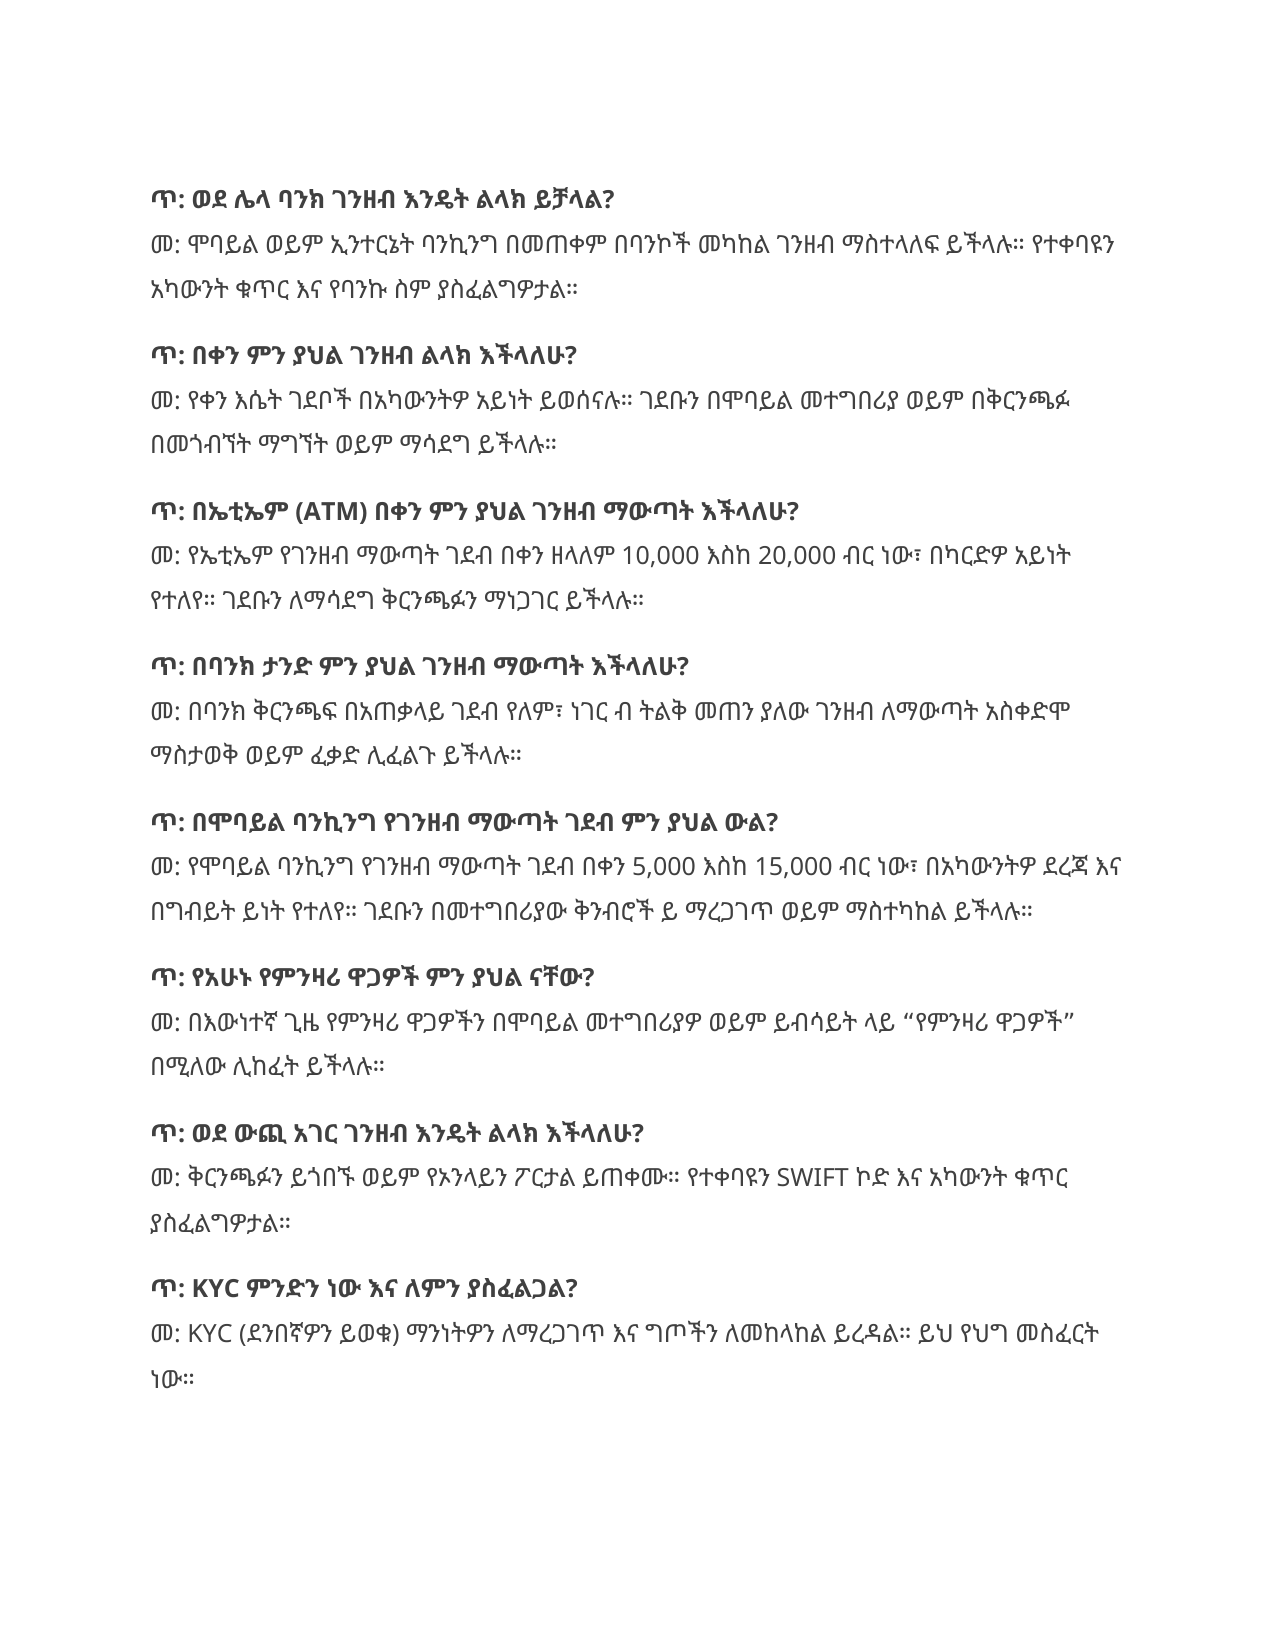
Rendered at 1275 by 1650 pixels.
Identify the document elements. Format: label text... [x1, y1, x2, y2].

text ጥ: በኤቲኤም (ATM) በቀን ምን ያህል ገንዘብ ማውጣት እችላለሁ? መ: የኤቲኤም የገንዘብ ማውጣት ገደብ በቀን ዘላለም 10,000 እስከ 20,000 ብር ነው፣ በካርድዎ አይነት የተለየ። ገደቡን ለማሳደግ ቅርንጫፉን ማነጋገር ይችላሉ። [150, 482, 1125, 617]
text ጥ: በሞባይል ባንኪንግ የገንዘብ ማውጣት ገደብ ምን ያህል ውል? መ: የሞባይል ባንኪንግ የገንዘብ ማውጣት ገደብ በቀን 5,000 እስከ 15,000 ብር ነው፣ በአካውንትዎ ደረጃ እና በግብይት ይነት የተለየ። ገደቡን በመተግበሪያው ቅንብሮች ይ ማረጋገጥ ወይም ማስተካከል ይችላሉ። [150, 793, 1125, 928]
text ጥ: በባንክ ታንድ ምን ያህል ገንዘብ ማውጣት እችላለሁ? መ: በባንክ ቅርንጫፍ በአጠቃላይ ገደብ የለም፣ ነገር ብ ትልቅ መጠን ያለው ገንዘብ ለማውጣት አስቀድሞ ማስታወቅ ወይም ፈቃድ ሊፈልጉ ይችላሉ። [150, 638, 1125, 772]
text ጥ: ወደ ሌላ ባንክ ገንዘብ እንዴት ልላክ ይቻላል? መ: ሞባይል ወይም ኢንተርኔት ባንኪንግ በመጠቀም በባንኮች መካከል ገንዘብ ማስተላለፍ ይችላሉ። የተቀባዩን አካውንት ቁጥር እና የባንኩ ስም ያስፈልግዎታል። [150, 171, 1125, 306]
text ጥ: በቀን ምን ያህል ገንዘብ ልላክ እችላለሁ? መ: የቀን እሴት ገደቦች በአካውንትዎ አይነት ይወሰናሉ። ገደቡን በሞባይል መተግበሪያ ወይም በቅርንጫፉ በመጎብኘት ማግኘት ወይም ማሳደግ ይችላሉ። [150, 327, 1125, 461]
text ጥ: KYC ምንድን ነው እና ለምን ያስፈልጋል? መ: KYC (ደንበኛዎን ይወቁ) ማንነትዎን ለማረጋገጥ እና ግጦችን ለመከላከል ይረዳል። ይህ የህግ መስፈርት ነው። [150, 1260, 1125, 1394]
text ጥ: የአሁኑ የምንዛሪ ዋጋዎች ምን ያህል ናቸው? መ: በእውነተኛ ጊዜ የምንዛሪ ዋጋዎችን በሞባይል መተግበሪያዎ ወይም ይብሳይት ላይ “የምንዛሪ ዋጋዎች” በሚለው ሊከፈት ይችላሉ። [150, 949, 1125, 1083]
text ጥ: ወደ ውጪ አገር ገንዘብ እንዴት ልላክ እችላለሁ? መ: ቅርንጫፉን ይጎበኙ ወይም የኦንላይን ፖርታል ይጠቀሙ። የተቀባዩን SWIFT ኮድ እና አካውንት ቁጥር ያስፈልግዎታል። [150, 1104, 1125, 1239]
